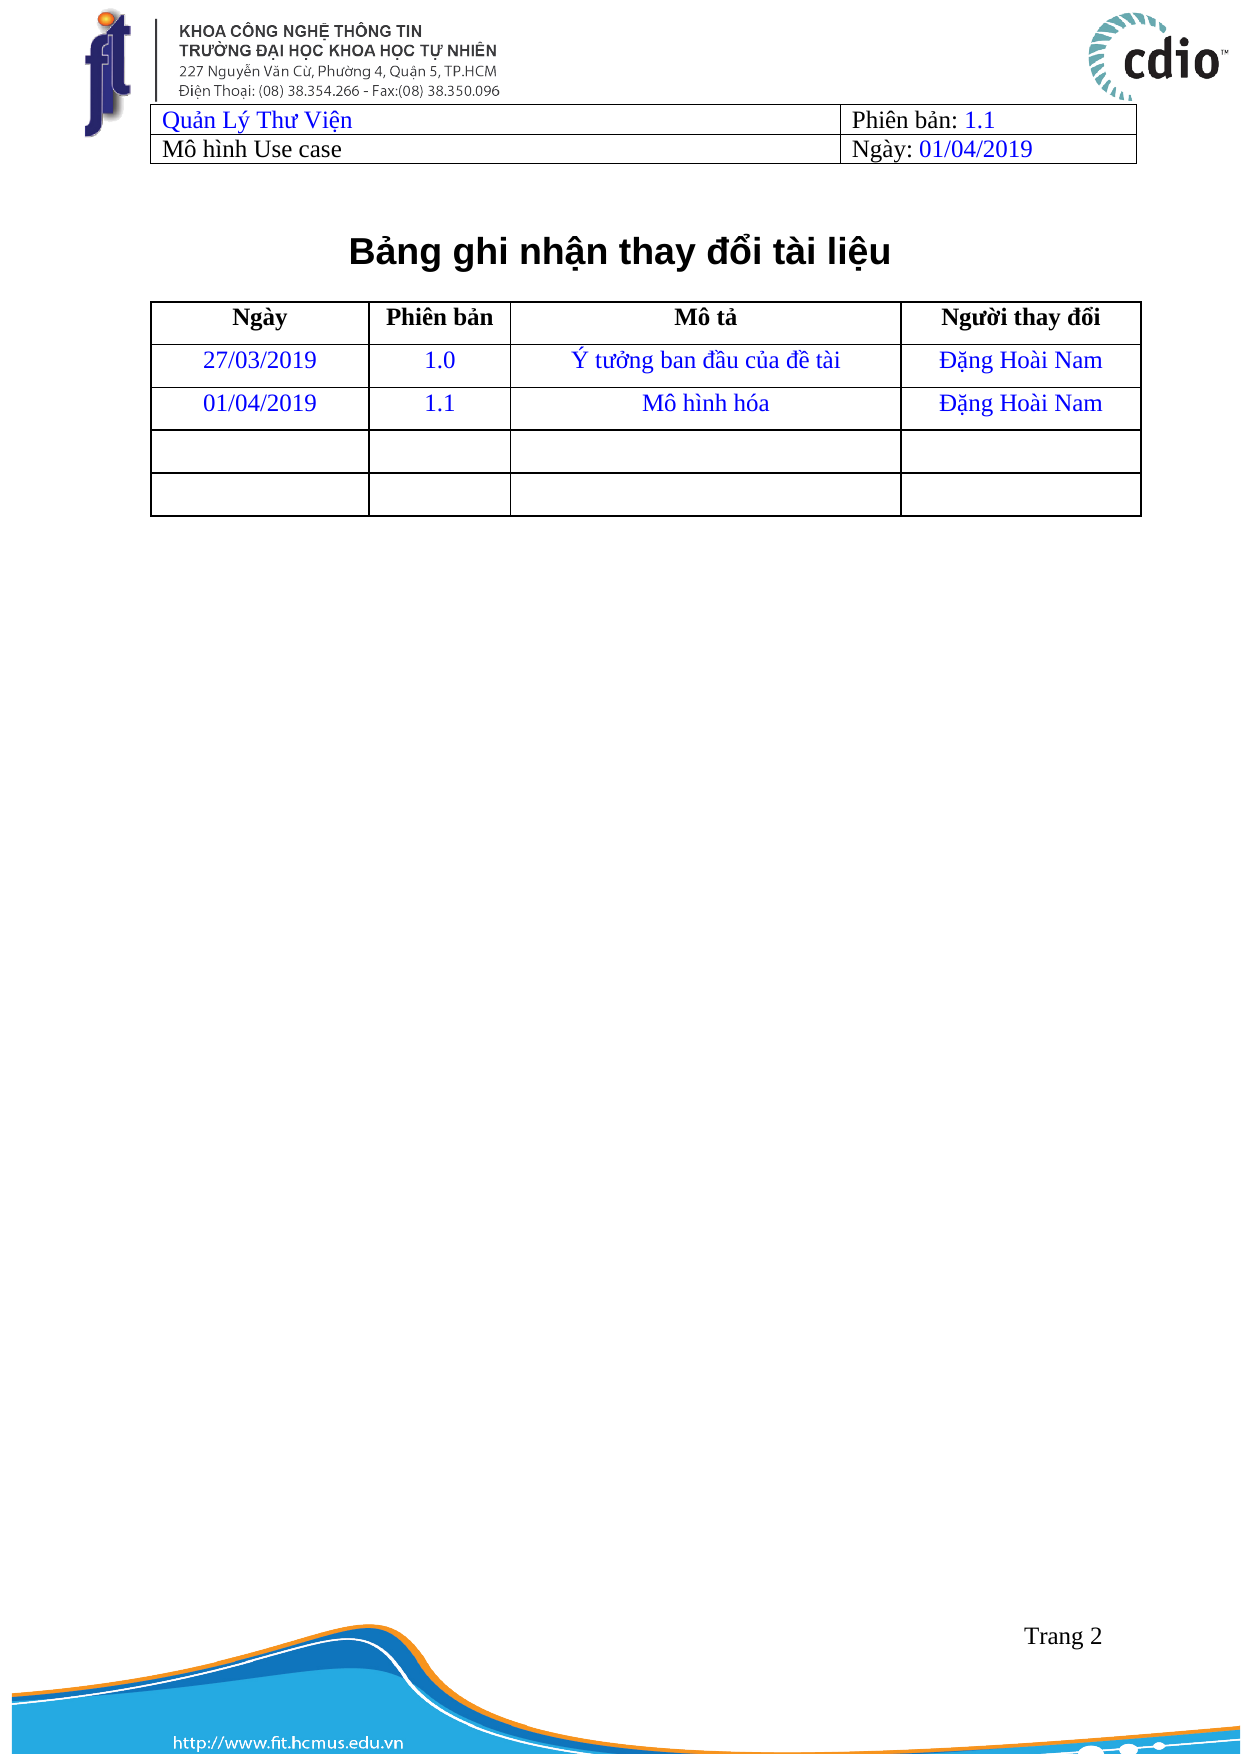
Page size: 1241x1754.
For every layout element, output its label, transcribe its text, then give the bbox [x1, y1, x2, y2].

table_cell [370, 431, 510, 472]
picture [151, 135, 840, 161]
table_header Ngày [152, 303, 368, 344]
table_cell Mô hình hóa [511, 388, 900, 429]
table_cell 1.0 [370, 345, 510, 387]
table_cell Ý tưởng ban đầu của đề tài [511, 345, 900, 387]
picture [841, 105, 1136, 134]
table_header Mô tả [511, 303, 900, 344]
table_cell [370, 474, 510, 515]
table_cell 27/03/2019 [152, 345, 368, 387]
table_header Người thay đổi [902, 303, 1140, 344]
table_cell 1.1 [370, 388, 510, 429]
picture [11, 1621, 1241, 1754]
table_cell [152, 431, 368, 472]
table_cell Đặng Hoài Nam [902, 388, 1140, 429]
table_cell 01/04/2019 [152, 388, 368, 429]
picture [61, 1, 1241, 161]
table_cell [152, 474, 368, 515]
table_cell [902, 474, 1140, 515]
picture [151, 105, 840, 134]
table_cell [511, 431, 900, 472]
text Bảng ghi nhận thay đổi tài liệu [150, 229, 1090, 272]
table_header Phiên bản [370, 303, 510, 344]
table_cell Đặng Hoài Nam [902, 345, 1140, 387]
table_cell [902, 431, 1140, 472]
picture [841, 135, 1136, 161]
table_cell [511, 474, 900, 515]
